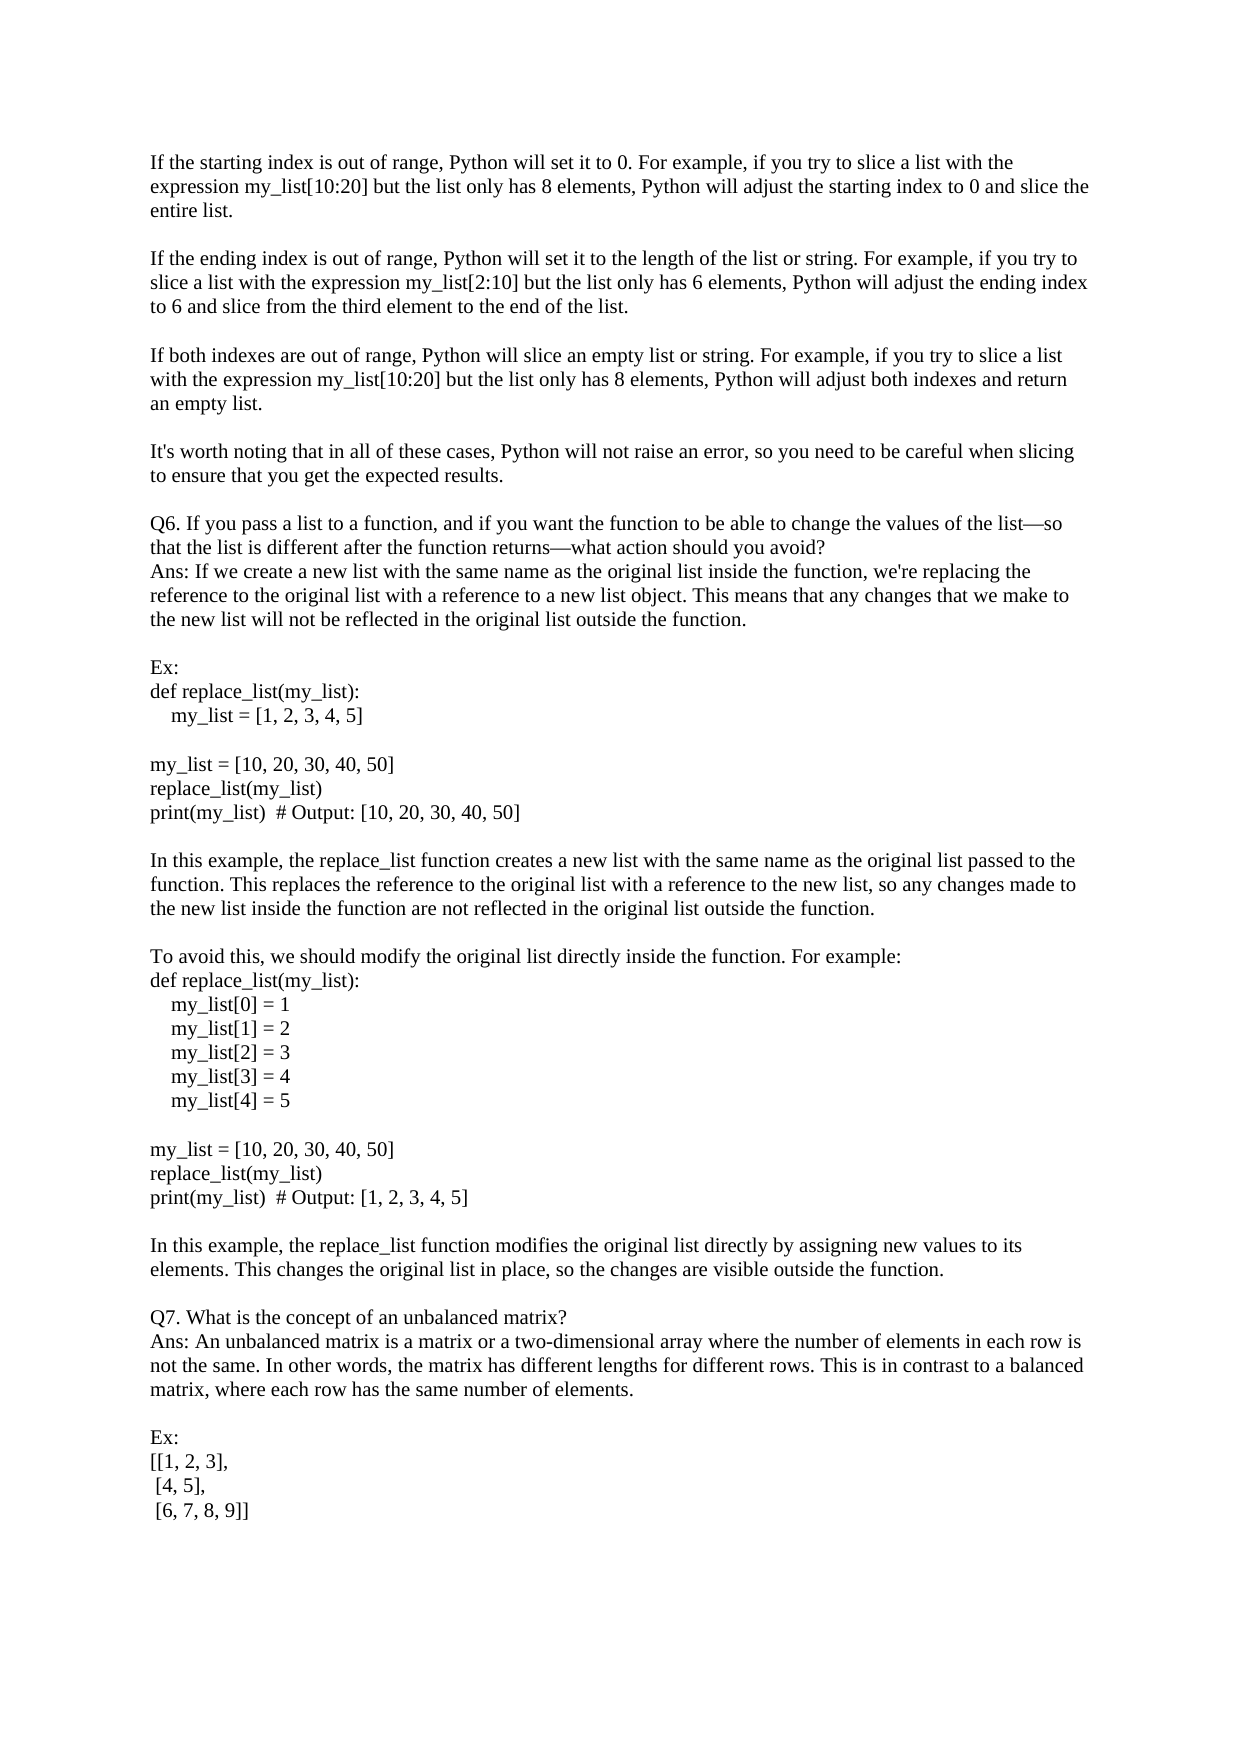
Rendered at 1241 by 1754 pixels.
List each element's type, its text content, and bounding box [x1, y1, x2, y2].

text If both indexes are out of range, Python will slice an empty list or string. For example, if you try to slice a list with the expression my_list[10:20] but the list only has 8 elements, Python will adjust both indexes and return an empty list. [150, 342, 1090, 415]
text [4, 5], [150, 1473, 1090, 1497]
text my_list[3] = 4 [150, 1064, 1090, 1088]
text It's worth noting that in all of these cases, Python will not raise an error, so you need to be careful when slicing to ensure that you get the expected results. [150, 439, 1090, 487]
text my_list = [1, 2, 3, 4, 5] [150, 703, 1090, 727]
text [6, 7, 8, 9]] [150, 1497, 1090, 1522]
text Ans: An unbalanced matrix is a matrix or a two-dimensional array where the number of elements in each row is not the same. In other words, the matrix has different lengths for different rows. This is in contrast to a balanced matrix, where each row has the same number of elements. [150, 1329, 1090, 1401]
text [[1, 2, 3], [150, 1449, 1090, 1473]
text def replace_list(my_list): [150, 679, 1090, 703]
text Ex: [150, 655, 1090, 679]
text Q6. If you pass a list to a function, and if you want the function to be able to change the values of the list—so that the list is different after the function returns—what action should you avoid? [150, 511, 1090, 559]
text Q7. What is the concept of an unbalanced matrix? [150, 1305, 1090, 1329]
text print(my_list) # Output: [1, 2, 3, 4, 5] [150, 1185, 1090, 1209]
text my_list = [10, 20, 30, 40, 50] [150, 752, 1090, 776]
text replace_list(my_list) [150, 1161, 1090, 1185]
text my_list = [10, 20, 30, 40, 50] [150, 1137, 1090, 1161]
text In this example, the replace_list function creates a new list with the same name as the original list passed to the function. This replaces the reference to the original list with a reference to the new list, so any changes made to the new list inside the function are not reflected in the original list outside the function. [150, 848, 1090, 920]
text my_list[2] = 3 [150, 1040, 1090, 1064]
text To avoid this, we should modify the original list directly inside the function. For example: [150, 944, 1090, 968]
text my_list[0] = 1 [150, 992, 1090, 1016]
text my_list[4] = 5 [150, 1088, 1090, 1112]
text def replace_list(my_list): [150, 968, 1090, 992]
text my_list[1] = 2 [150, 1016, 1090, 1040]
text Ans: If we create a new list with the same name as the original list inside the function, we're replacing the reference to the original list with a reference to a new list object. This means that any changes that we make to the new list will not be reflected in the original list outside the function. [150, 559, 1090, 631]
text Ex: [150, 1425, 1090, 1449]
text In this example, the replace_list function modifies the original list directly by assigning new values to its elements. This changes the original list in place, so the changes are visible outside the function. [150, 1233, 1090, 1281]
text If the ending index is out of range, Python will set it to the length of the list or string. For example, if you try to slice a list with the expression my_list[2:10] but the list only has 6 elements, Python will adjust the ending index to 6 and slice from the third element to the end of the list. [150, 246, 1090, 318]
text replace_list(my_list) [150, 776, 1090, 800]
text If the starting index is out of range, Python will set it to 0. For example, if you try to slice a list with the expression my_list[10:20] but the list only has 8 elements, Python will adjust the starting index to 0 and slice the entire list. [150, 150, 1090, 222]
text print(my_list) # Output: [10, 20, 30, 40, 50] [150, 800, 1090, 824]
